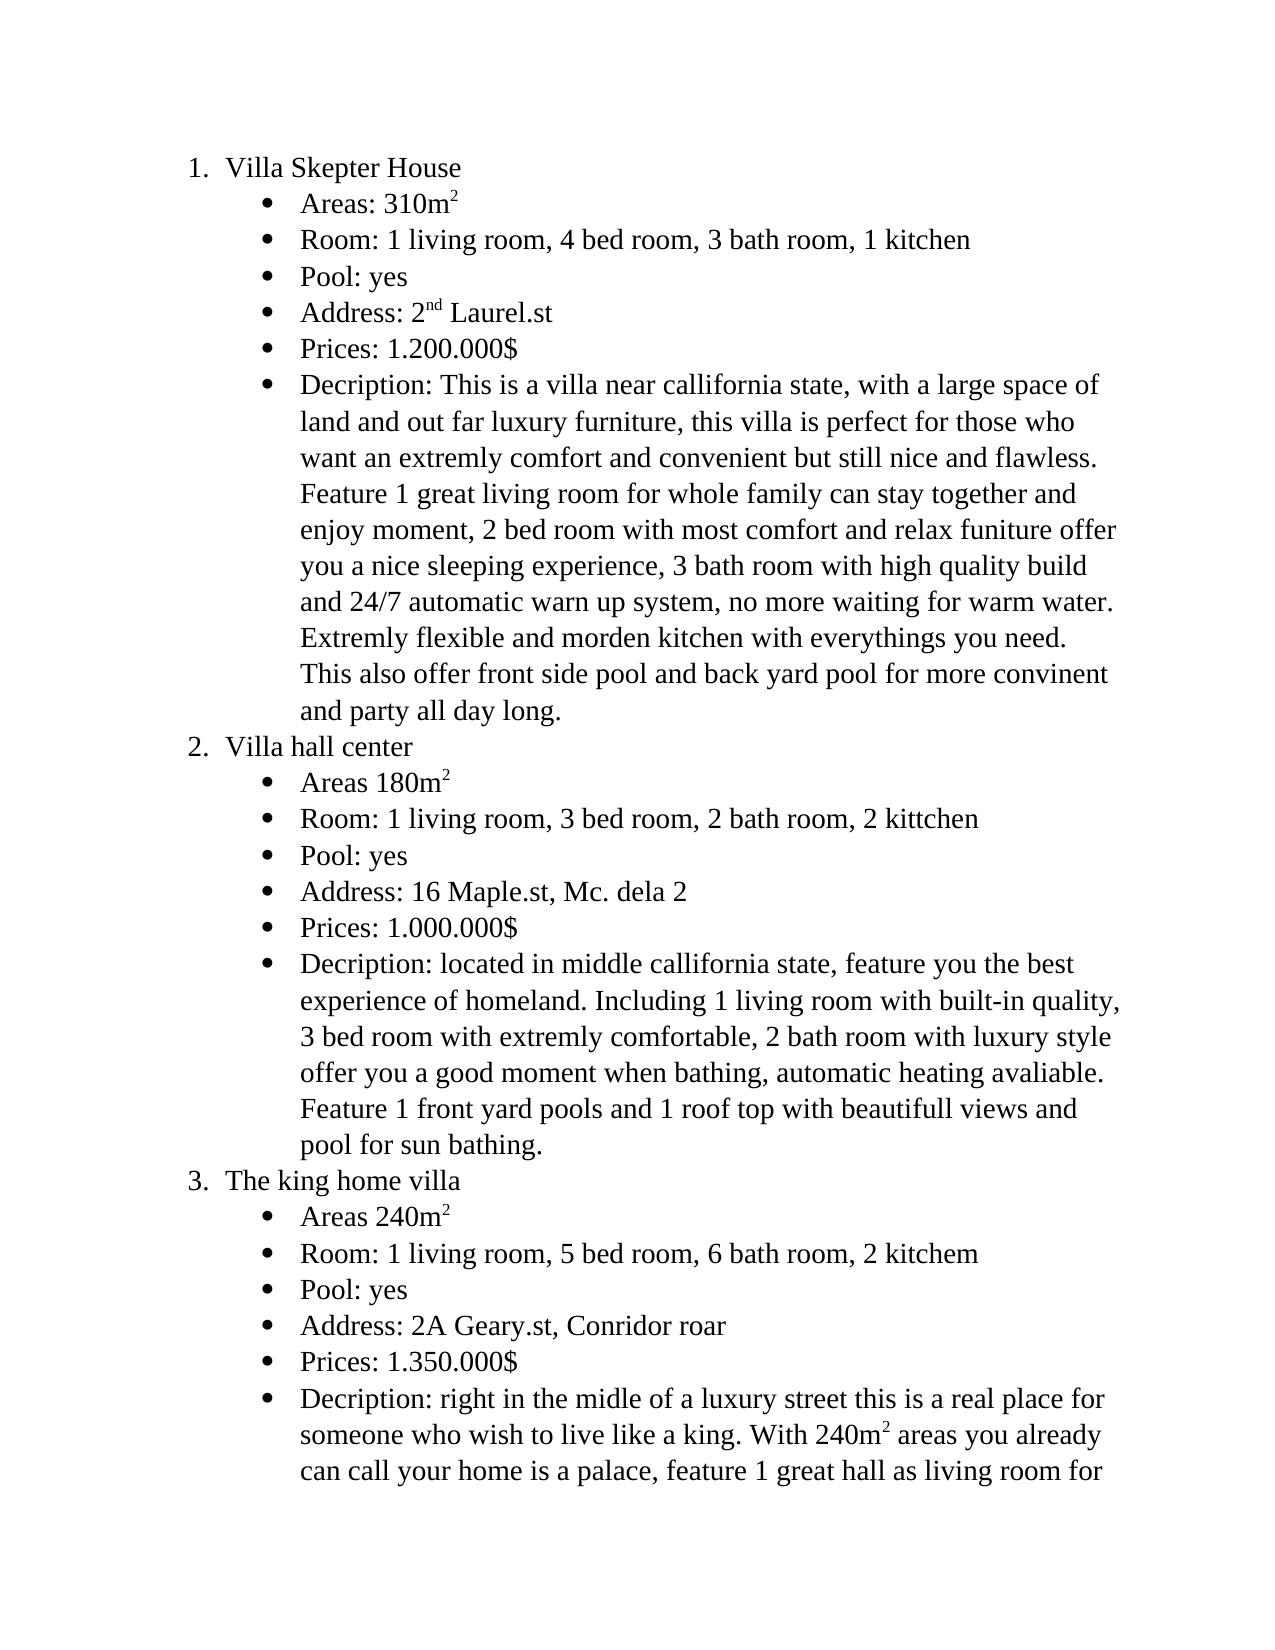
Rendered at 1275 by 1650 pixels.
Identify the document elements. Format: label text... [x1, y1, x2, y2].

list The king home villa [187, 1163, 1125, 1197]
list Pool: yes [262, 259, 1125, 292]
list Areas: 310m2 [262, 186, 1125, 220]
list Pool: yes [262, 1272, 1125, 1306]
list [262, 1381, 1125, 1487]
list Villa hall center [187, 729, 1125, 762]
list Address: 2A Geary.st, Conridor roar [262, 1308, 1125, 1342]
list Address: 16 Maple.st, Mc. dela 2 [262, 874, 1125, 907]
list Room: 1 living room, 5 bed room, 6 bath room, 2 kitchem [262, 1236, 1125, 1269]
list Pool: yes [262, 838, 1125, 871]
list Areas 180m2 [262, 765, 1125, 799]
list Prices: 1.000.000$ [262, 910, 1125, 944]
list Room: 1 living room, 3 bed room, 2 bath room, 2 kittchen [262, 801, 1125, 835]
list Address: 2nd Laurel.st [262, 295, 1125, 328]
list Prices: 1.350.000$ [262, 1344, 1125, 1378]
list Villa Skepter House [187, 150, 1125, 183]
list Room: 1 living room, 4 bed room, 3 bath room, 1 kitchen [262, 222, 1125, 256]
list Decription: This is a villa near callifornia state, with a large space of land and out far luxury furniture, this villa is perfect for those who want an extremly comfort and convenient but still nice and flawless. Feature 1 great living room for whole family can stay together and enjoy moment, 2 bed room with most comfort and relax funiture offer you a nice sleeping experience, 3 bath room with high quality build and 24/7 automatic warn up system, no more waiting for warm water. Extremly flexible and morden kitchen with everythings you need. This also offer front side pool and back yard pool for more convinent and party all day long. [262, 367, 1125, 726]
list Prices: 1.200.000$ [262, 331, 1125, 365]
list Decription: located in middle callifornia state, feature you the best experience of homeland. Including 1 living room with built-in quality, 3 bed room with extremly comfortable, 2 bath room with luxury style offer you a good moment when bathing, automatic heating avaliable. Feature 1 front yard pools and 1 roof top with beautifull views and pool for sun bathing. [262, 946, 1125, 1161]
list Areas 240m2 [262, 1199, 1125, 1233]
